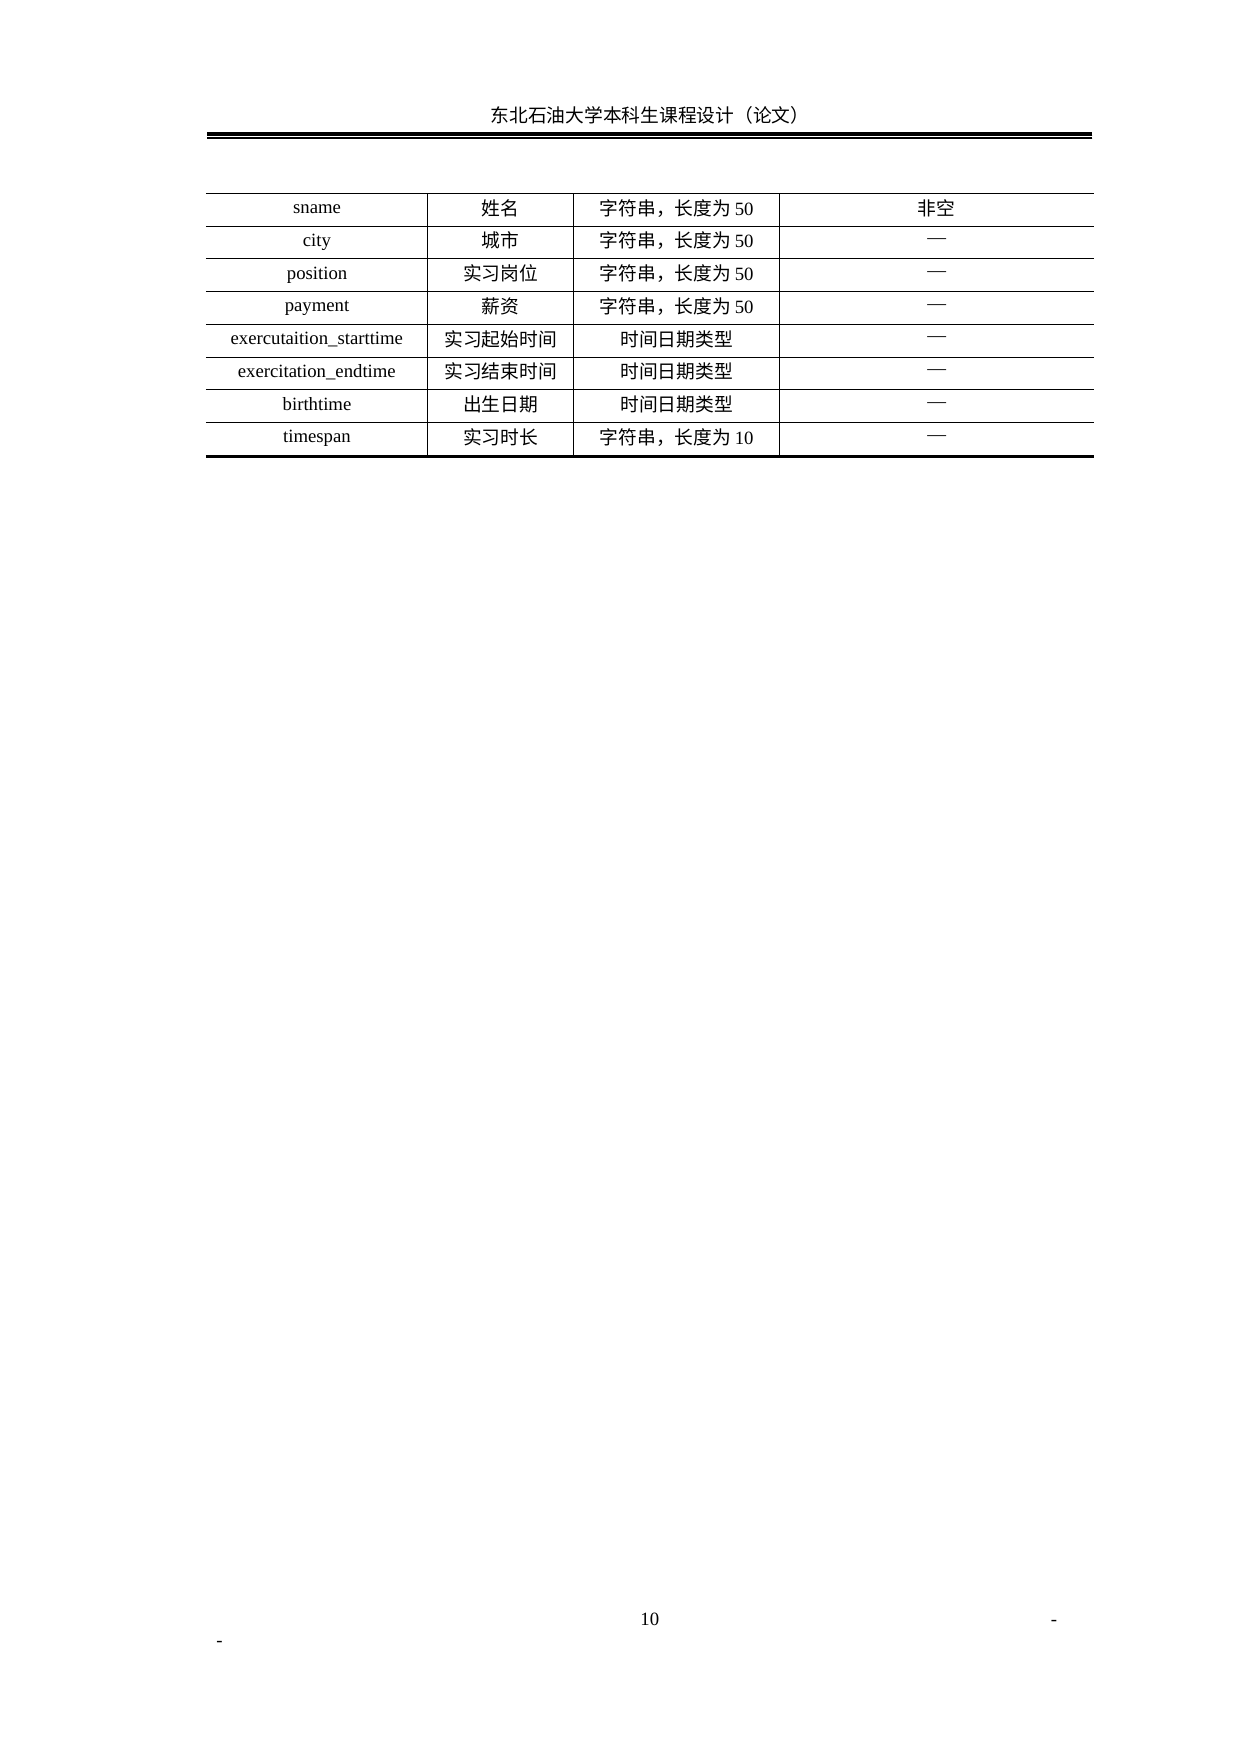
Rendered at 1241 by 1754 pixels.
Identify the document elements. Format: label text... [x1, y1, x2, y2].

table_cell 时间日期类型 [574, 358, 779, 389]
table_cell 实习时长 [428, 423, 573, 454]
table_cell 薪资 [428, 292, 573, 324]
table_cell 实习起始时间 [428, 325, 573, 356]
table_cell — [780, 358, 1093, 389]
table_cell 时间日期类型 [574, 325, 779, 356]
table_cell — [780, 325, 1093, 356]
table_cell exercutaition_starttime [206, 325, 427, 356]
table_cell 字符串，长度为50 [574, 259, 779, 291]
table_cell exercitation_endtime [206, 358, 427, 389]
table_cell 姓名 [428, 194, 573, 226]
table_cell 时间日期类型 [574, 390, 779, 422]
table_cell 字符串，长度为10 [574, 423, 779, 454]
table_cell — [780, 423, 1093, 454]
table_cell 非空 [780, 194, 1093, 226]
table_cell — [780, 259, 1093, 291]
table_cell — [780, 390, 1093, 422]
table_cell 出生日期 [428, 390, 573, 422]
table_cell birthtime [206, 390, 427, 422]
table_cell timespan [206, 423, 427, 454]
table_cell sname [206, 194, 427, 226]
table_cell 实习结束时间 [428, 358, 573, 389]
table_cell 城市 [428, 227, 573, 258]
table_cell — [780, 227, 1093, 258]
table_cell 字符串，长度为50 [574, 292, 779, 324]
table_cell position [206, 259, 427, 291]
table_cell 字符串，长度为50 [574, 194, 779, 226]
table_cell 实习岗位 [428, 259, 573, 291]
table_cell — [780, 292, 1093, 324]
table_cell payment [206, 292, 427, 324]
table_cell city [206, 227, 427, 258]
table_cell 字符串，长度为50 [574, 227, 779, 258]
